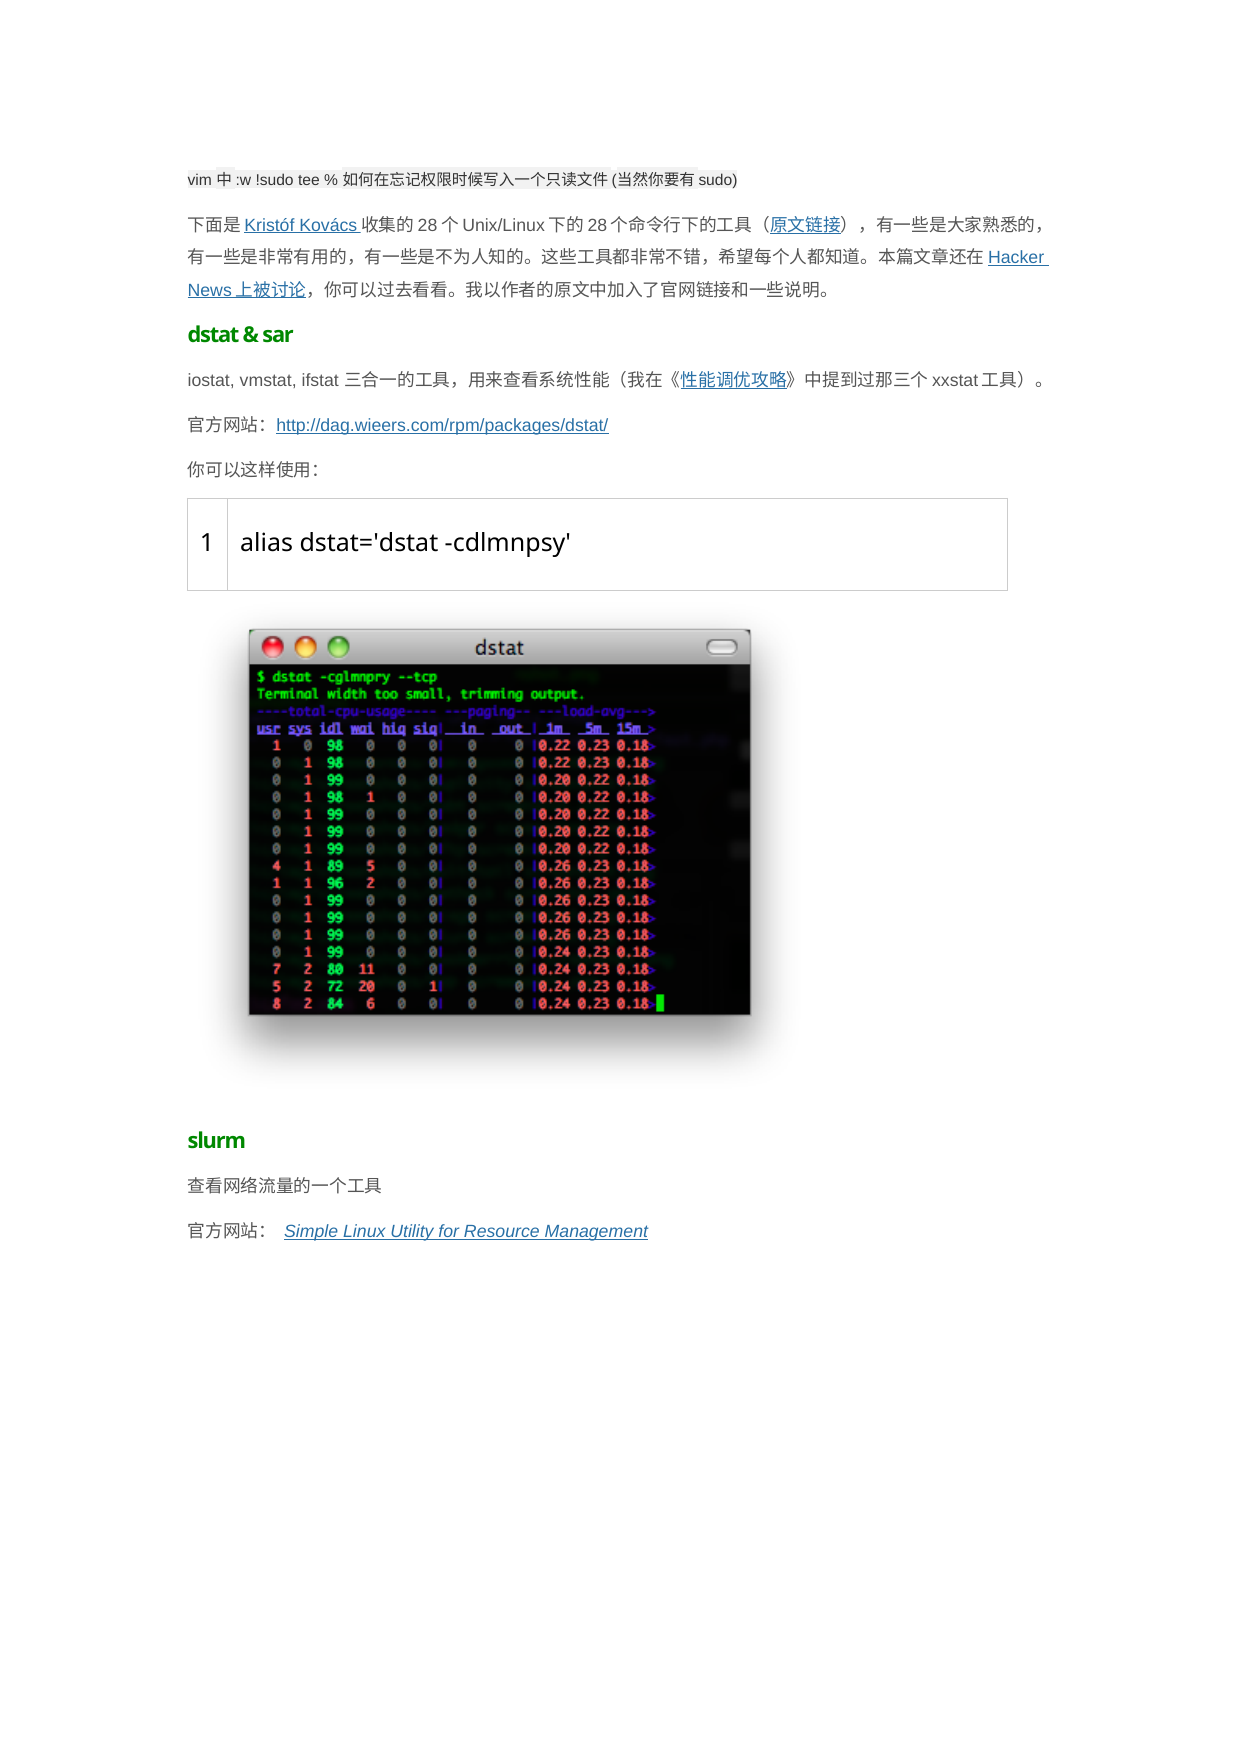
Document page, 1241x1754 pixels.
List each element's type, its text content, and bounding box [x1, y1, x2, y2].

text slurm [187, 1124, 1053, 1156]
text vim 中 :w !sudo tee % 如何在忘记权限时候写入一个只读文件 (当然你要有 sudo) [187, 162, 1053, 194]
text iostat, vmstat, ifstat 三合一的工具，用来查看系统性能（我在《性能调优攻略》中提到过那三个xxstat工具）。 [187, 362, 1053, 395]
text 下面是Kristóf Kovács收集的28个Unix/Linux下的28个命令行下的工具（原文链接），有一些是大家熟悉的，有一些是非常有用的，有一些是不为人知的。这些工具都非常不错，希望每个人都知道。本篇文章还在Hacker News上被讨论，你可以过去看看。我以作者的原文中加入了官网链接和一些说明。 [187, 207, 1053, 304]
text 你可以这样使用： [187, 452, 1053, 485]
table_header alias dstat='dstat -cdlmnpsy' [228, 499, 1007, 590]
text 官方网站：http://dag.wieers.com/rpm/packages/dstat/ [187, 407, 1053, 440]
table_header 1 [188, 499, 227, 590]
text 官方网站： Simple Linux Utility for Resource Management [187, 1214, 1053, 1246]
text dstat & sar [187, 317, 1053, 350]
picture [187, 591, 813, 1101]
text 查看网络流量的一个工具 [187, 1169, 1053, 1201]
